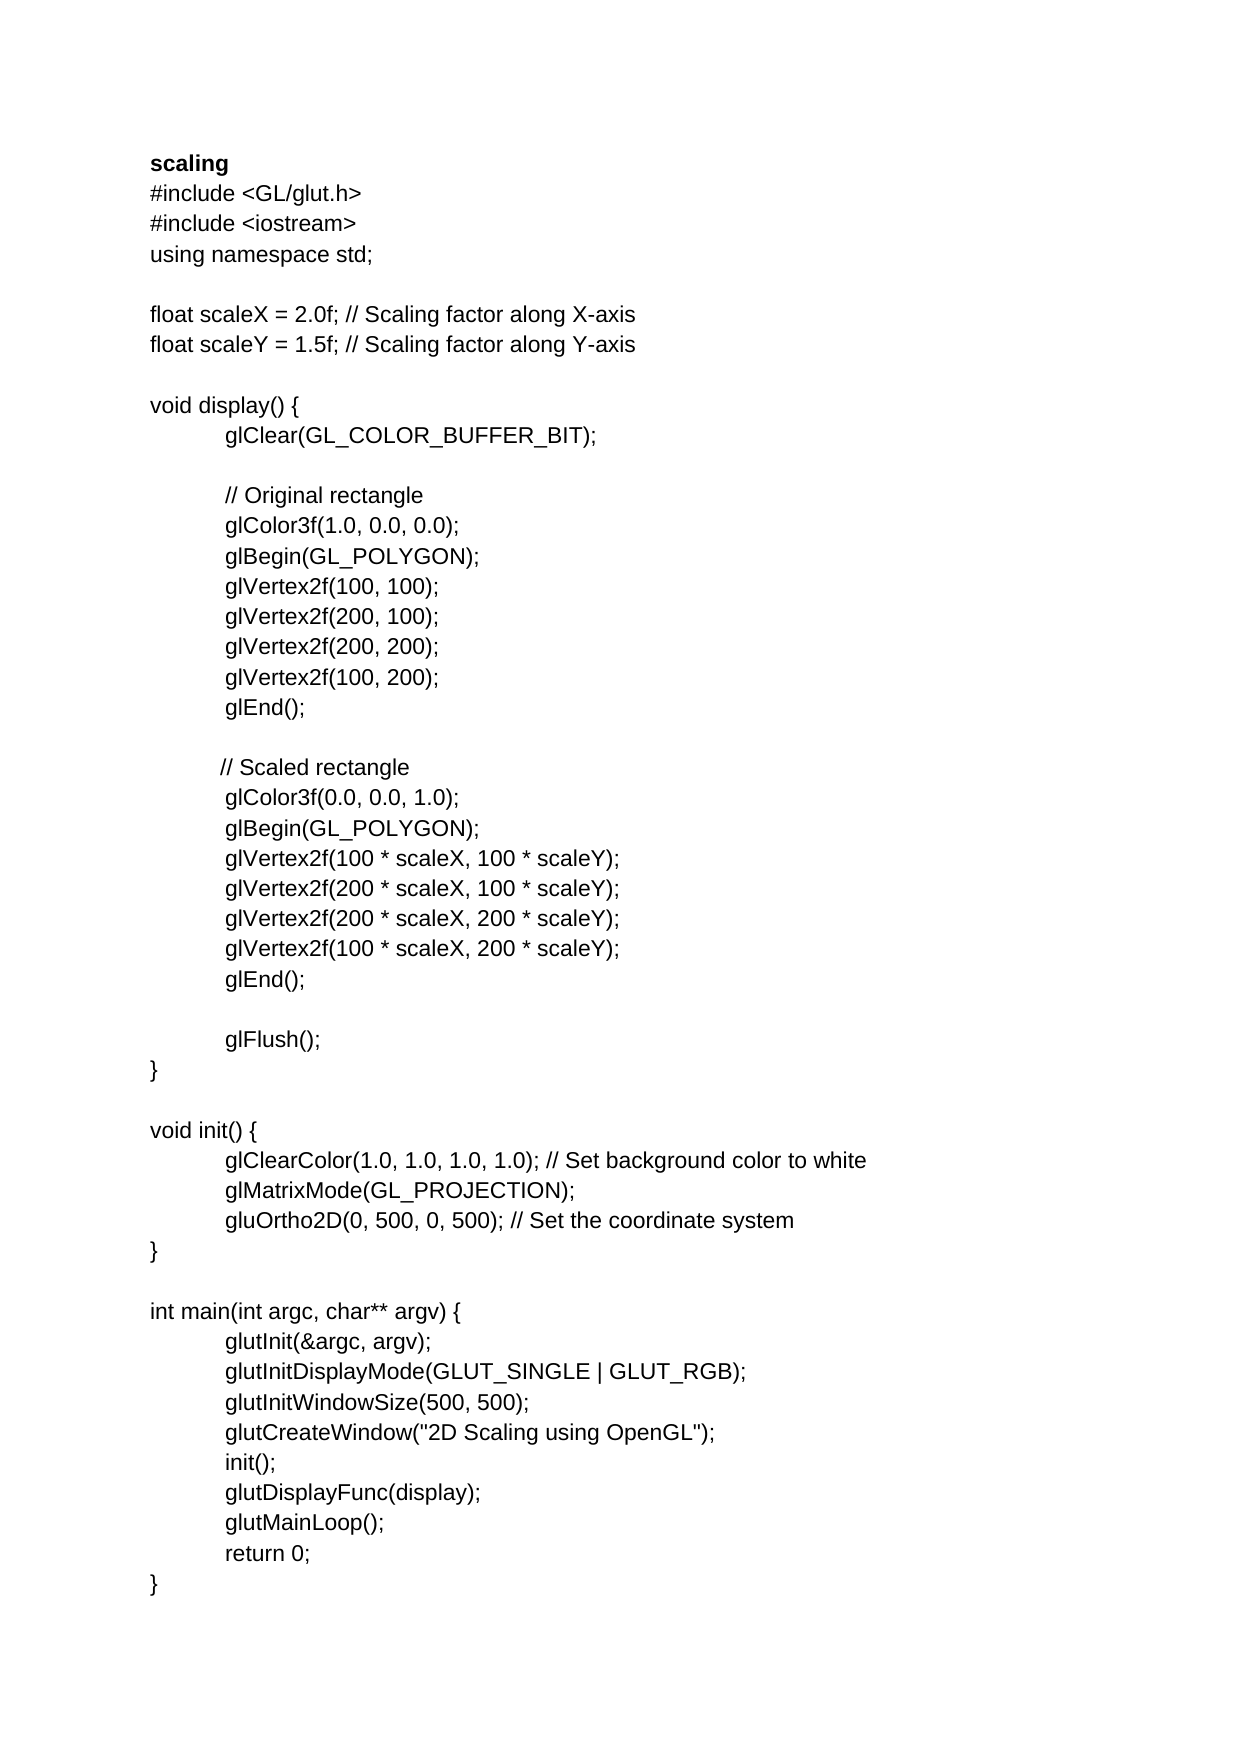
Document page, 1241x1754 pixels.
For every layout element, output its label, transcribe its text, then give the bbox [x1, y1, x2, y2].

text glutInitWindowSize(500, 500); [150, 1388, 1090, 1415]
text using namespace std; [150, 241, 1090, 267]
text glEnd(); [150, 694, 1090, 720]
text void display() { [150, 392, 1090, 418]
text glMatrixMode(GL_PROJECTION); [150, 1177, 1090, 1203]
text } [150, 1056, 1090, 1083]
text glVertex2f(100, 100); [150, 573, 1090, 599]
text glVertex2f(200, 100); [150, 603, 1090, 629]
text float scaleX = 2.0f; // Scaling factor along X-axis [150, 301, 1090, 327]
text float scaleY = 1.5f; // Scaling factor along Y-axis [150, 331, 1090, 358]
text glutMainLoop(); [150, 1509, 1090, 1536]
text int main(int argc, char** argv) { [150, 1298, 1090, 1324]
text glClear(GL_COLOR_BUFFER_BIT); [150, 422, 1090, 448]
text glClearColor(1.0, 1.0, 1.0, 1.0); // Set background color to white [150, 1147, 1090, 1173]
text glColor3f(0.0, 0.0, 1.0); [150, 784, 1090, 811]
text glBegin(GL_POLYGON); [150, 814, 1090, 841]
text return 0; [150, 1539, 1090, 1566]
text glutInit(&argc, argv); [150, 1328, 1090, 1354]
text glColor3f(1.0, 0.0, 0.0); [150, 512, 1090, 539]
text glVertex2f(100, 200); [150, 663, 1090, 690]
text void init() { [150, 1117, 1090, 1143]
text glVertex2f(200 * scaleX, 200 * scaleY); [150, 905, 1090, 932]
text #include <GL/glut.h> [150, 180, 1090, 207]
text glVertex2f(200, 200); [150, 633, 1090, 660]
text glutInitDisplayMode(GLUT_SINGLE | GLUT_RGB); [150, 1358, 1090, 1385]
text glVertex2f(100 * scaleX, 100 * scaleY); [150, 845, 1090, 871]
text gluOrtho2D(0, 500, 0, 500); // Set the coordinate system [150, 1207, 1090, 1234]
text glVertex2f(100 * scaleX, 200 * scaleY); [150, 935, 1090, 962]
text glFlush(); [150, 1026, 1090, 1052]
text glVertex2f(200 * scaleX, 100 * scaleY); [150, 875, 1090, 901]
text glBegin(GL_POLYGON); [150, 543, 1090, 569]
text glutDisplayFunc(display); [150, 1479, 1090, 1506]
text } [150, 1237, 1090, 1264]
text glEnd(); [150, 966, 1090, 992]
text init(); [150, 1449, 1090, 1475]
text scaling [150, 150, 1090, 176]
text // Scaled rectangle [150, 754, 1090, 781]
text } [150, 1570, 1090, 1596]
text #include <iostream> [150, 210, 1090, 237]
text // Original rectangle [150, 482, 1090, 509]
text glutCreateWindow("2D Scaling using OpenGL"); [150, 1419, 1090, 1445]
